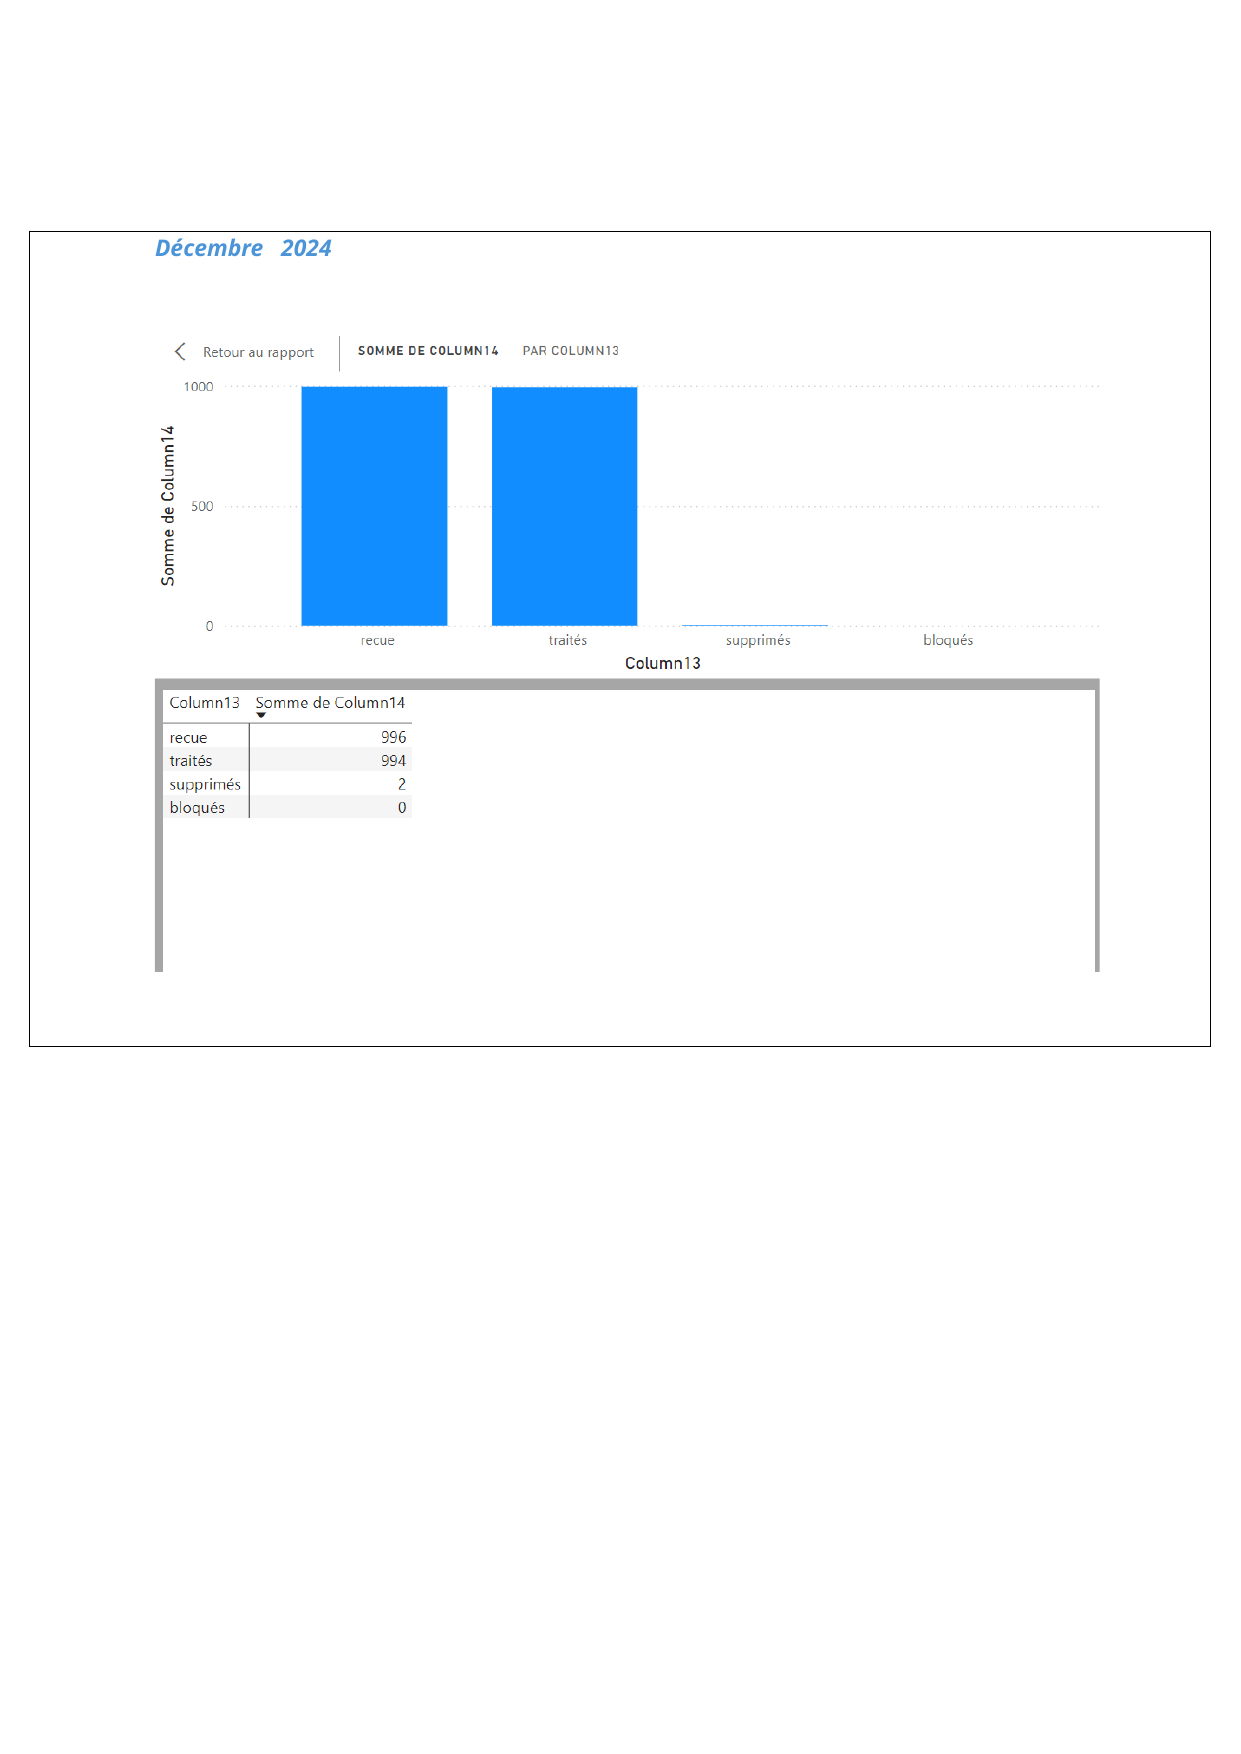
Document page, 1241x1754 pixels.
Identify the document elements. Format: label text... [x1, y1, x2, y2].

picture [154, 332, 1100, 972]
table_header Décembre 2024 [30, 232, 1210, 1046]
